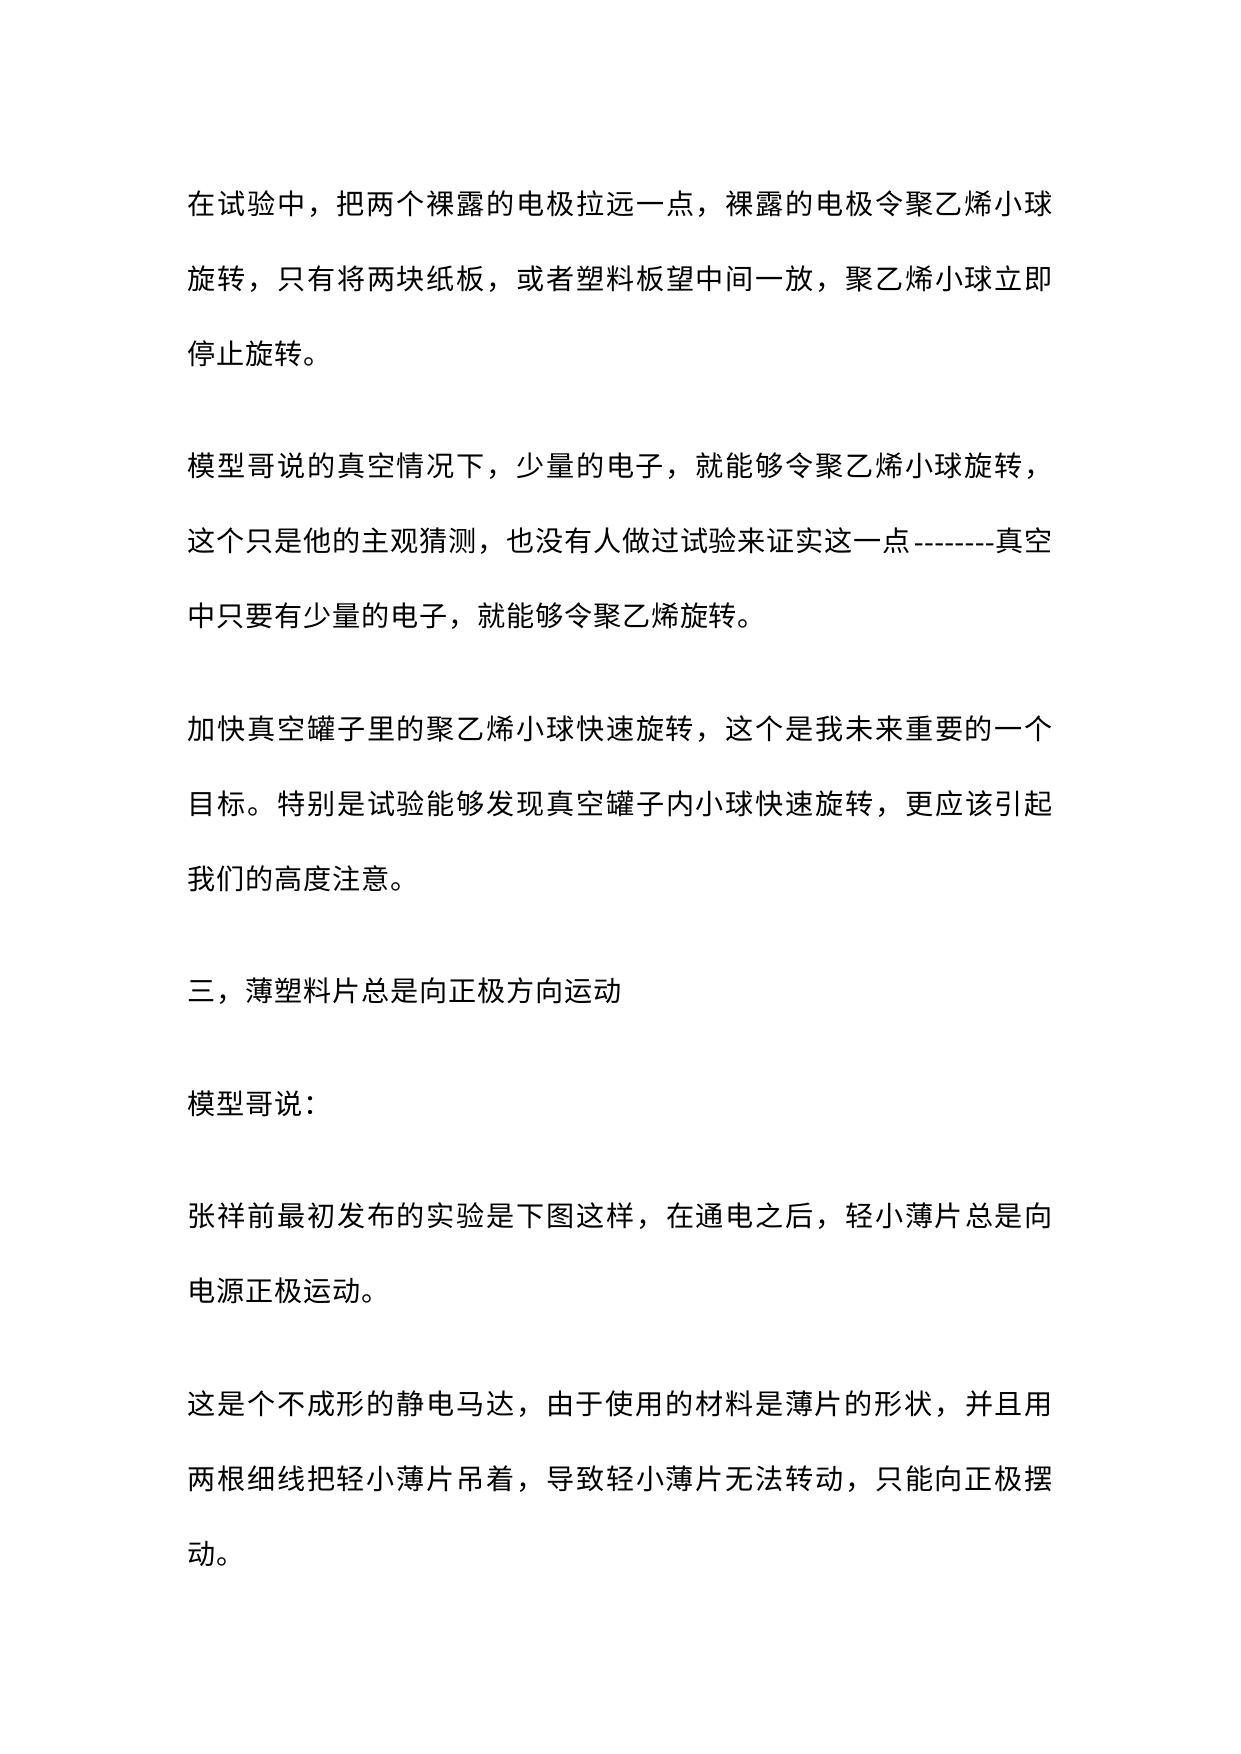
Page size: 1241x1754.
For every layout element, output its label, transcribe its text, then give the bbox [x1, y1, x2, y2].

text 模型哥说的真空情况下，少量的电子，就能够令聚乙烯小球旋转，这个只是他的主观猜测，也没有人做过试验来证实这一点--------真空中只要有少量的电子，就能够令聚乙烯旋转。 [187, 427, 1053, 652]
text 加快真空罐子里的聚乙烯小球快速旋转，这个是我未来重要的一个目标。特别是试验能够发现真空罐子内小球快速旋转，更应该引起我们的高度注意。 [187, 689, 1053, 914]
text 在试验中，把两个裸露的电极拉远一点，裸露的电极令聚乙烯小球旋转，只有将两块纸板，或者塑料板望中间一放，聚乙烯小球立即停止旋转。 [187, 164, 1053, 389]
text 这是个不成形的静电马达，由于使用的材料是薄片的形状，并且用两根细线把轻小薄片吊着，导致轻小薄片无法转动，只能向正极摆动。 [187, 1364, 1053, 1589]
text 张祥前最初发布的实验是下图这样，在通电之后，轻小薄片总是向电源正极运动。 [187, 1177, 1053, 1327]
text 模型哥说： [187, 1064, 1053, 1139]
text 三，薄塑料片总是向正极方向运动 [187, 952, 1053, 1027]
